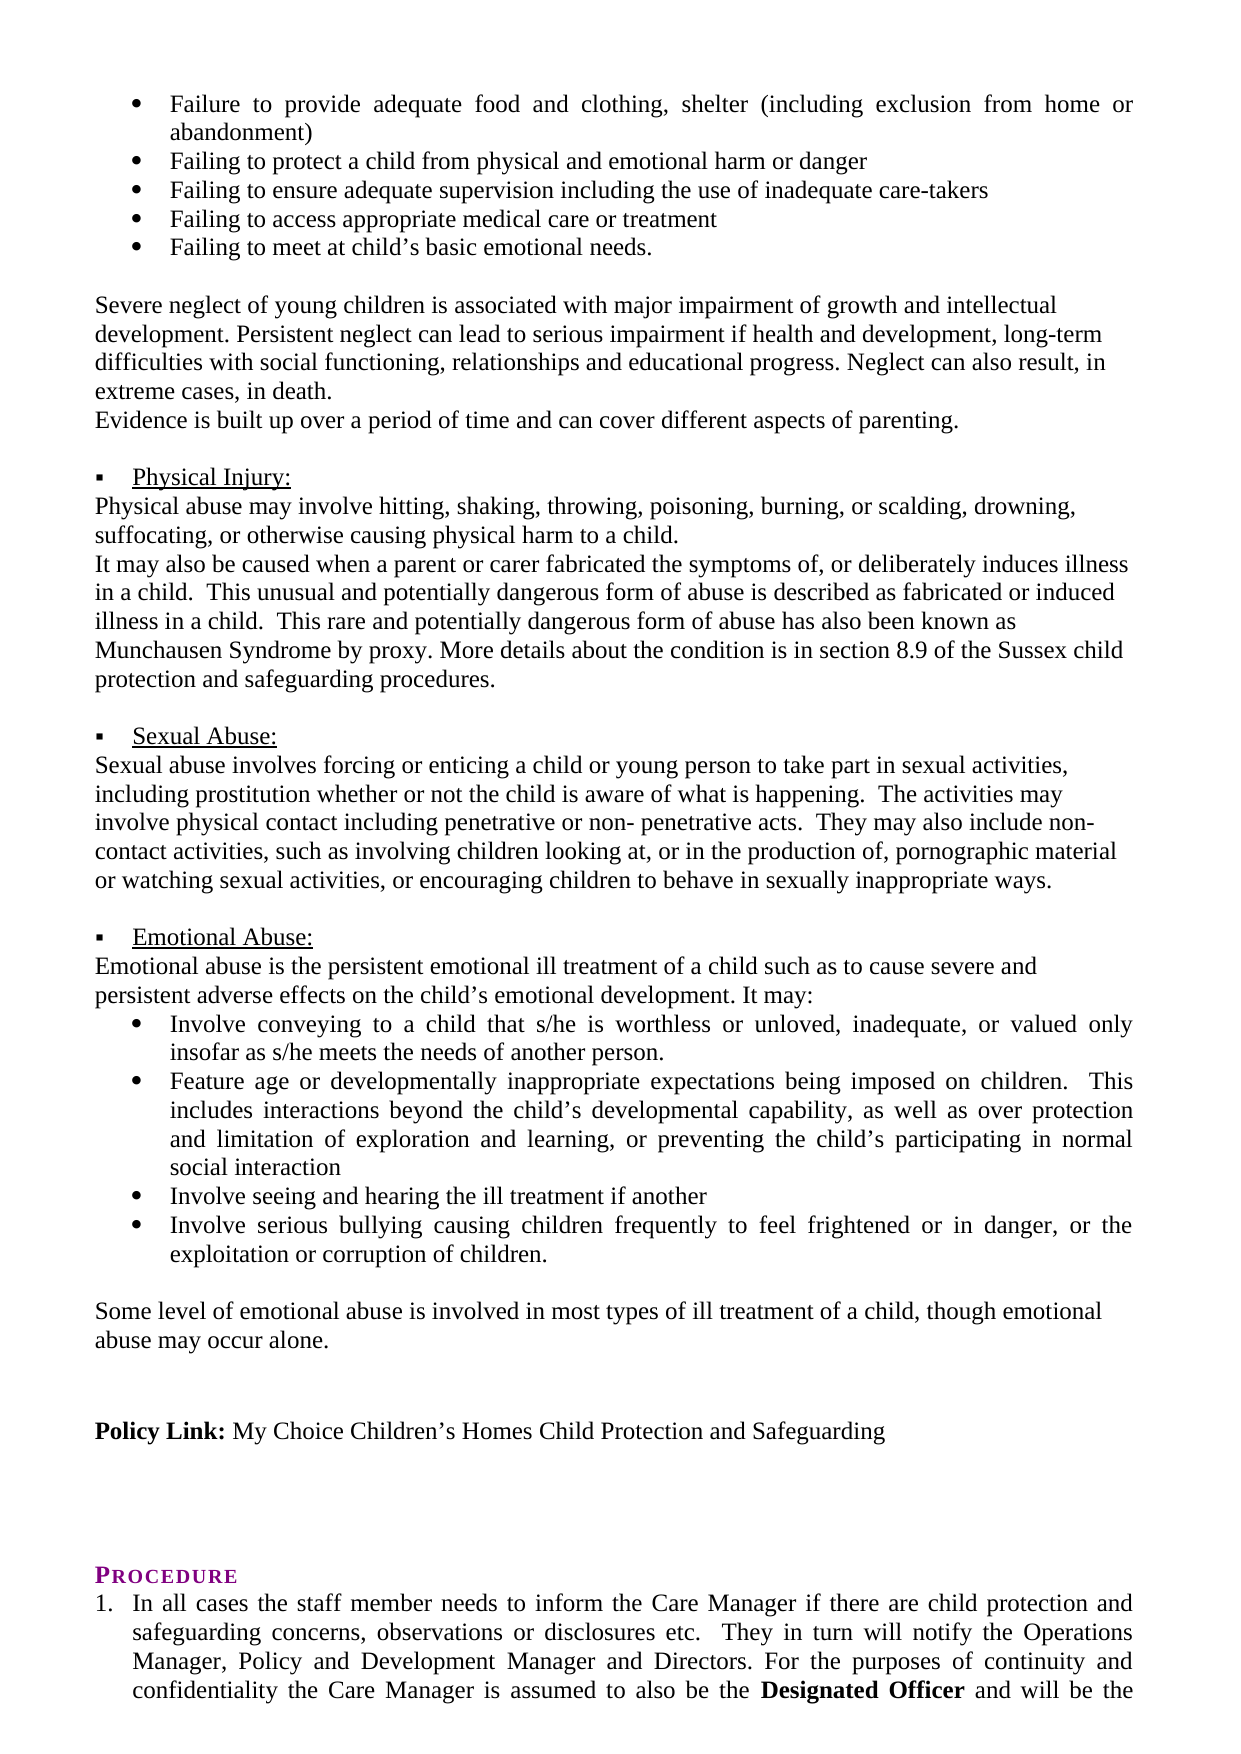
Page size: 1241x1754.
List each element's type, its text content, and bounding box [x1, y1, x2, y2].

list Physical Injury: [94, 462, 1134, 491]
list Emotional Abuse: [94, 922, 1134, 951]
list Feature age or developmentally inappropriate expectations being imposed on children. This includes interactions beyond the child’s developmental capability, as well as over protection and limitation of exploration and learning, or preventing the child’s participating in normal social interaction [132, 1066, 1134, 1181]
list Sexual Abuse: [94, 721, 1134, 750]
text Evidence is built up over a period of time and can cover different aspects of parenting. [94, 405, 1134, 434]
list Failing to ensure adequate supervision including the use of inadequate care-takers [132, 175, 1134, 204]
list Failing to protect a child from physical and emotional harm or danger [132, 146, 1134, 175]
text Sexual abuse involves forcing or enticing a child or young person to take part in sexual activities, including prostitution whether or not the child is aware of what is happening. The activities may involve physical contact including penetrative or non- penetrative acts. They may also include non-contact activities, such as involving children looking at, or in the production of, pornographic material or watching sexual activities, or encouraging children to behave in sexually inappropriate ways. [94, 750, 1134, 894]
text Severe neglect of young children is associated with major impairment of growth and intellectual development. Persistent neglect can lead to serious impairment if health and development, long-term difficulties with social functioning, relationships and educational progress. Neglect can also result, in extreme cases, in death. [94, 290, 1134, 405]
subtitle Procedure [94, 1560, 1134, 1588]
text Some level of emotional abuse is involved in most types of ill treatment of a child, though emotional abuse may occur alone. [94, 1296, 1134, 1354]
text Physical abuse may involve hitting, shaking, throwing, poisoning, burning, or scalding, drowning, suffocating, or otherwise causing physical harm to a child. [94, 491, 1134, 549]
text Emotional abuse is the persistent emotional ill treatment of a child such as to cause severe and persistent adverse effects on the child’s emotional development. It may: [94, 951, 1134, 1009]
list Involve conveying to a child that s/he is worthless or unloved, inadequate, or valued only insofar as s/he meets the needs of another person. [132, 1009, 1134, 1066]
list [94, 1588, 1134, 1703]
list Involve seeing and hearing the ill treatment if another [132, 1181, 1134, 1210]
text It may also be caused when a parent or carer fabricated the symptoms of, or deliberately induces illness in a child. This unusual and potentially dangerous form of abuse is described as fabricated or induced illness in a child. This rare and potentially dangerous form of abuse has also been known as Munchausen Syndrome by proxy. More details about the condition is in section 8.9 of the Sussex child protection and safeguarding procedures. [94, 549, 1134, 692]
text Policy Link: My Choice Children’s Homes Child Protection and Safeguarding [94, 1416, 1134, 1445]
list Failing to meet at child’s basic emotional needs. [132, 232, 1134, 261]
list Involve serious bullying causing children frequently to feel frightened or in danger, or the exploitation or corruption of children. [132, 1210, 1134, 1267]
list Failing to access appropriate medical care or treatment [132, 204, 1134, 232]
list Failure to provide adequate food and clothing, shelter (including exclusion from home or abandonment) [132, 89, 1134, 146]
